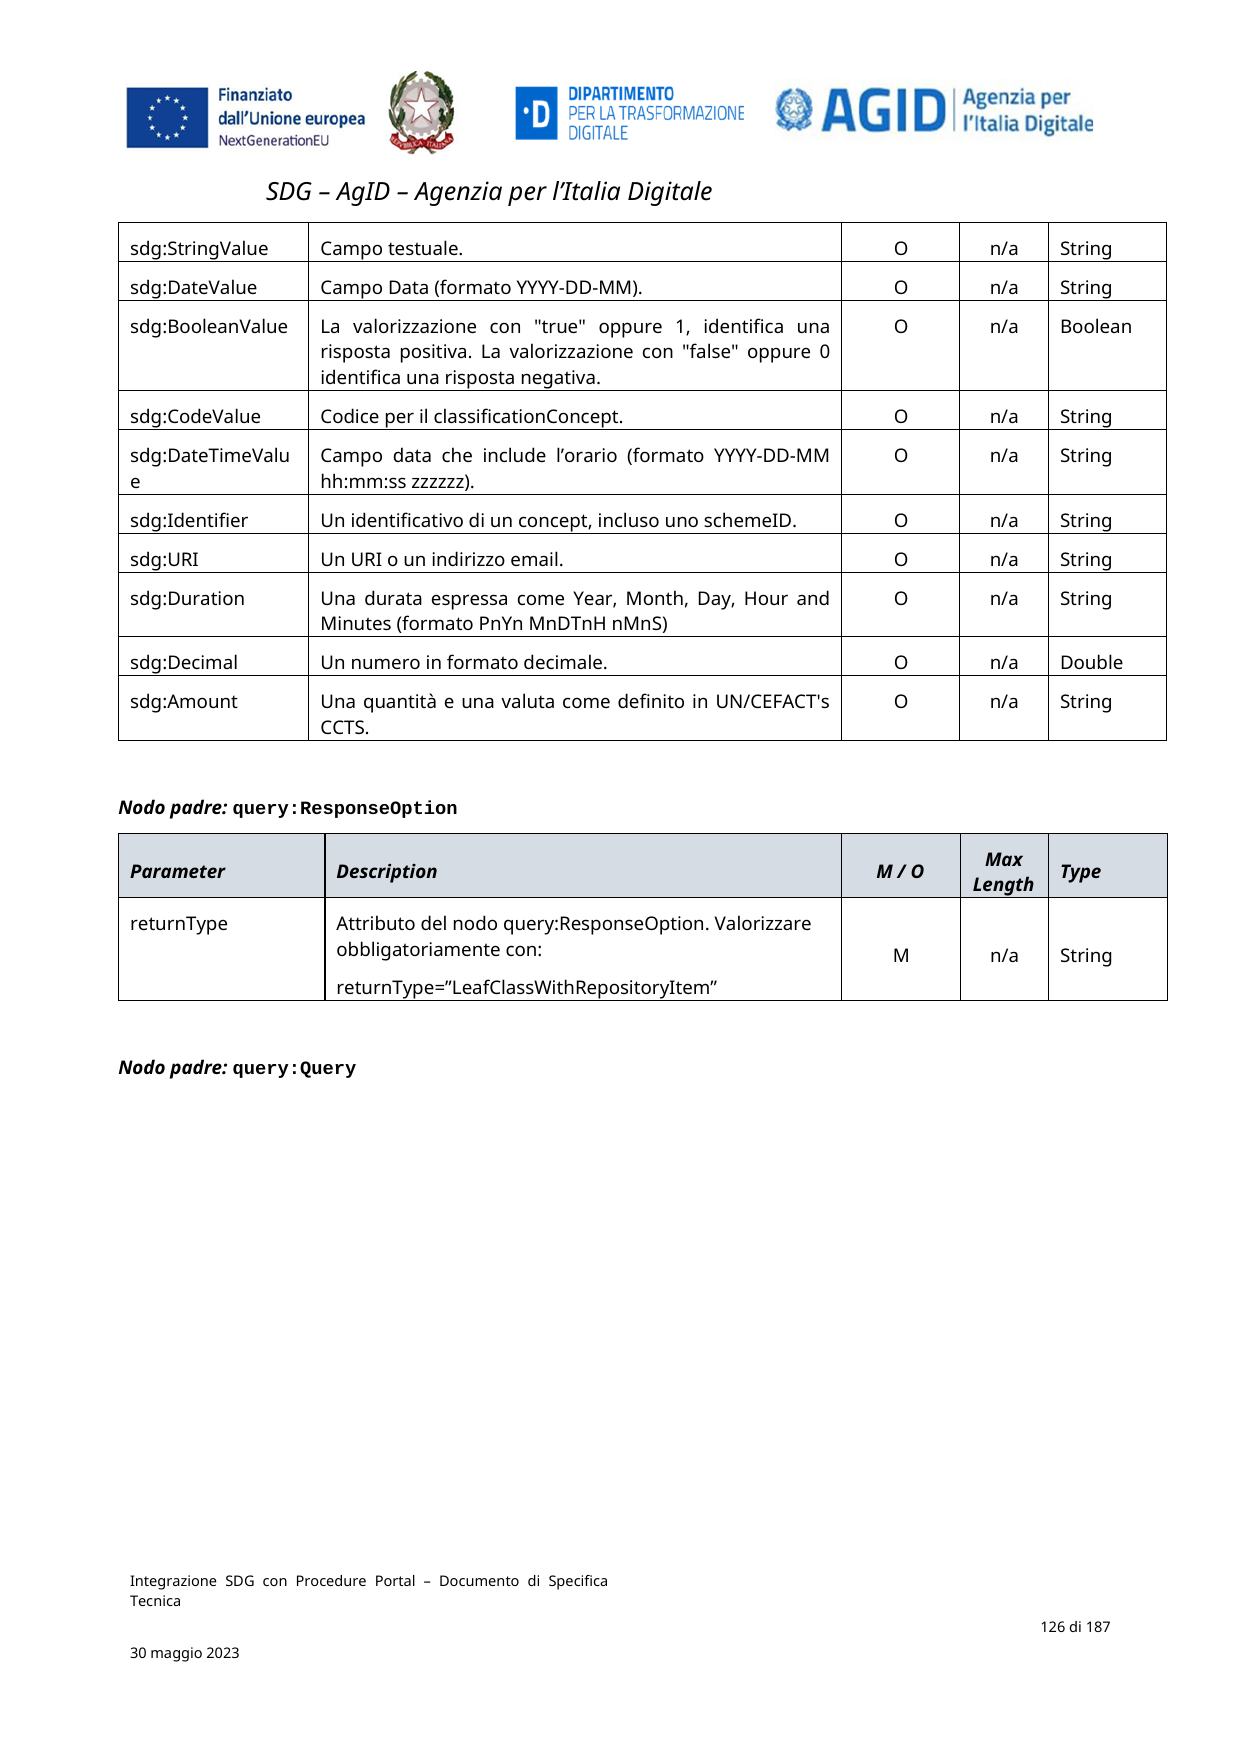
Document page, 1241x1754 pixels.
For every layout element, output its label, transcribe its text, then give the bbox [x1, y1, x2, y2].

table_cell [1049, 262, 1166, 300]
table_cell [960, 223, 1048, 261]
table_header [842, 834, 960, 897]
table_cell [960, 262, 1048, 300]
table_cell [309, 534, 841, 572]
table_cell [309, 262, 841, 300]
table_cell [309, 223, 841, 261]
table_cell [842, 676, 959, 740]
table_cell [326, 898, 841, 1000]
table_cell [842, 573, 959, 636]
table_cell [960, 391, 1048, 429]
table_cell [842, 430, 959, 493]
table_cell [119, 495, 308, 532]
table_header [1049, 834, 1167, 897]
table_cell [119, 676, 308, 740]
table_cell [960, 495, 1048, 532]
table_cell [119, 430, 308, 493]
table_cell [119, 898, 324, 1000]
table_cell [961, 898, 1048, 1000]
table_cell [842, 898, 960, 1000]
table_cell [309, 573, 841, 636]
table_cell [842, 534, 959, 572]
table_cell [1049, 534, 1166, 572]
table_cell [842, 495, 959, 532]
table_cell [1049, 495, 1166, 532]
text Nodo padre: query:ResponseOption [118, 794, 1122, 820]
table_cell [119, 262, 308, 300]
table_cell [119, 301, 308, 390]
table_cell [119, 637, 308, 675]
text Nodo padre: query:Query [118, 1054, 1122, 1080]
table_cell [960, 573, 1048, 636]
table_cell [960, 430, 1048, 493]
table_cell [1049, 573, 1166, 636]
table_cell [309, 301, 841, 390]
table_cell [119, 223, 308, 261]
picture [118, 71, 1094, 157]
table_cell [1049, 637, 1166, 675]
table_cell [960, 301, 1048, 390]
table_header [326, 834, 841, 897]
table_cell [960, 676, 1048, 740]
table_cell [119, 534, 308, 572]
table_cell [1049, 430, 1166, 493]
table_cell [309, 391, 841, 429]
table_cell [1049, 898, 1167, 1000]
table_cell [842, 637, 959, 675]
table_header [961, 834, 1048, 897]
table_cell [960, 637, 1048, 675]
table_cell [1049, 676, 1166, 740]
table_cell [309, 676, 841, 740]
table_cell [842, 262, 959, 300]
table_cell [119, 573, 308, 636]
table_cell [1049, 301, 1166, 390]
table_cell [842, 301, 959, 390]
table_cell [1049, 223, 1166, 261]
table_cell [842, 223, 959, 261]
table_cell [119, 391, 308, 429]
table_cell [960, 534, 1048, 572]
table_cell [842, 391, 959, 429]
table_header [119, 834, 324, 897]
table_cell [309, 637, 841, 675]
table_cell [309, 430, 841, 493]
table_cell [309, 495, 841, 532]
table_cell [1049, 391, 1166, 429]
